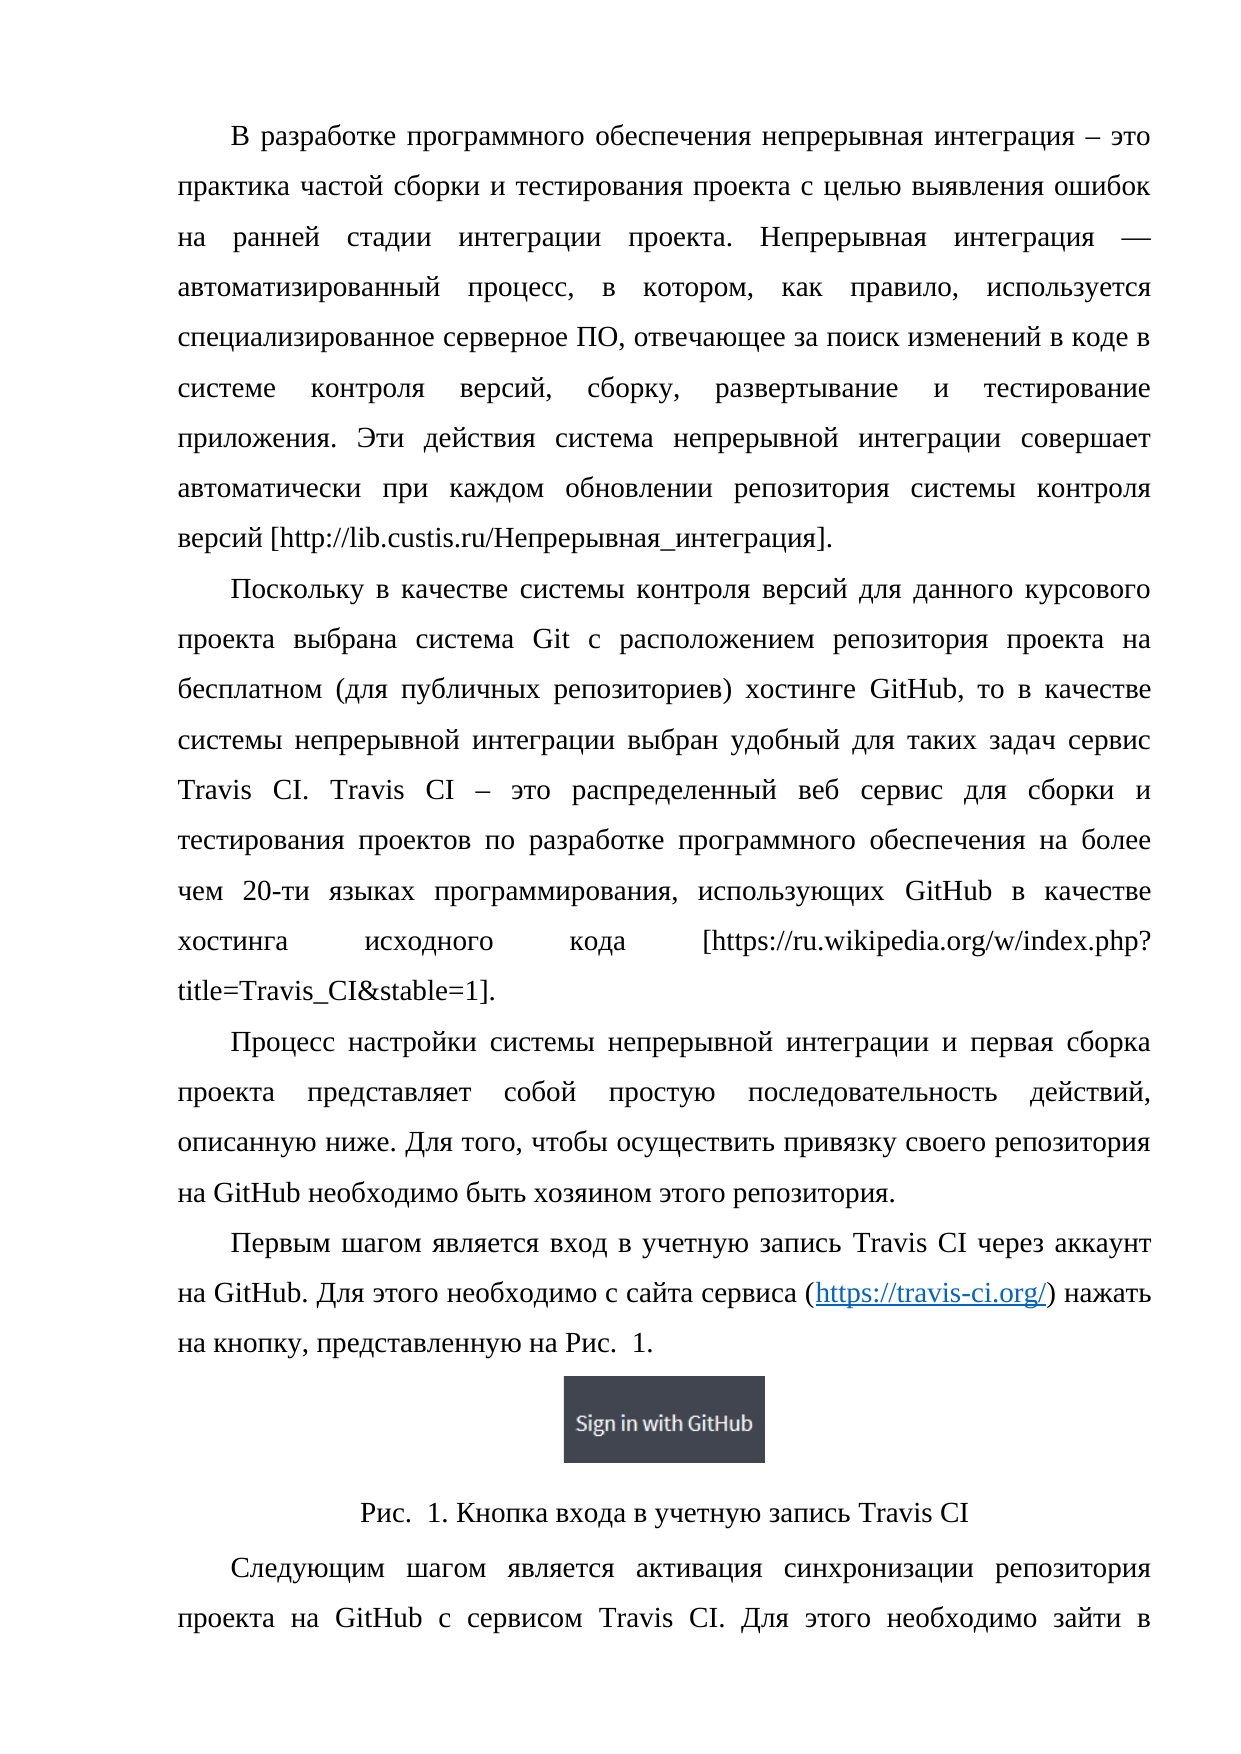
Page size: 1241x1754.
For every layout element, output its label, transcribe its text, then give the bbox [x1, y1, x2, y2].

text В разработке программного обеспечения непрерывная интеграция – это практика частой сборки и тестирования проекта с целью выявления ошибок на ранней стадии интеграции проекта. Непрерывная интеграция — автоматизированный процесс, в котором, как правило, используется специализированное серверное ПО, отвечающее за поиск изменений в коде в системе контроля версий, сборку, развертывание и тестирование приложения. Эти действия система непрерывной интеграции совершает автоматически при каждом обновлении репозитория системы контроля версий [http://lib.custis.ru/Непрерывная_интеграция]. [177, 118, 1152, 554]
picture [563, 1376, 765, 1463]
text Процесс настройки системы непрерывной интеграции и первая сборка проекта представляет собой простую последовательность действий, описанную ниже. Для того, чтобы осуществить привязку своего репозитория на GitHub необходимо быть хозяином этого репозитория. [177, 1024, 1152, 1208]
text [177, 1550, 1152, 1634]
text Рис. 1. Кнопка входа в учетную запись Travis CI [177, 1496, 1152, 1529]
text Первым шагом является вход в учетную запись Travis CI через аккаунт на GitHub. Для этого необходимо с сайта сервиса (https://travis-ci.org/) нажать на кнопку, представленную на Рис. 1. [177, 1225, 1152, 1359]
text Поскольку в качестве системы контроля версий для данного курсового проекта выбрана система Git с расположением репозитория проекта на бесплатном (для публичных репозиториев) хостинге GitHub, то в качестве системы непрерывной интеграции выбран удобный для таких задач сервис Travis CI. Travis CI – это распределенный веб сервис для сборки и тестирования проектов по разработке программного обеспечения на более чем 20-ти языках программирования, использующих GitHub в качестве хостинга исходного кода [https://ru.wikipedia.org/w/index.php?title=Travis_CI&stable=1]. [177, 571, 1152, 1007]
